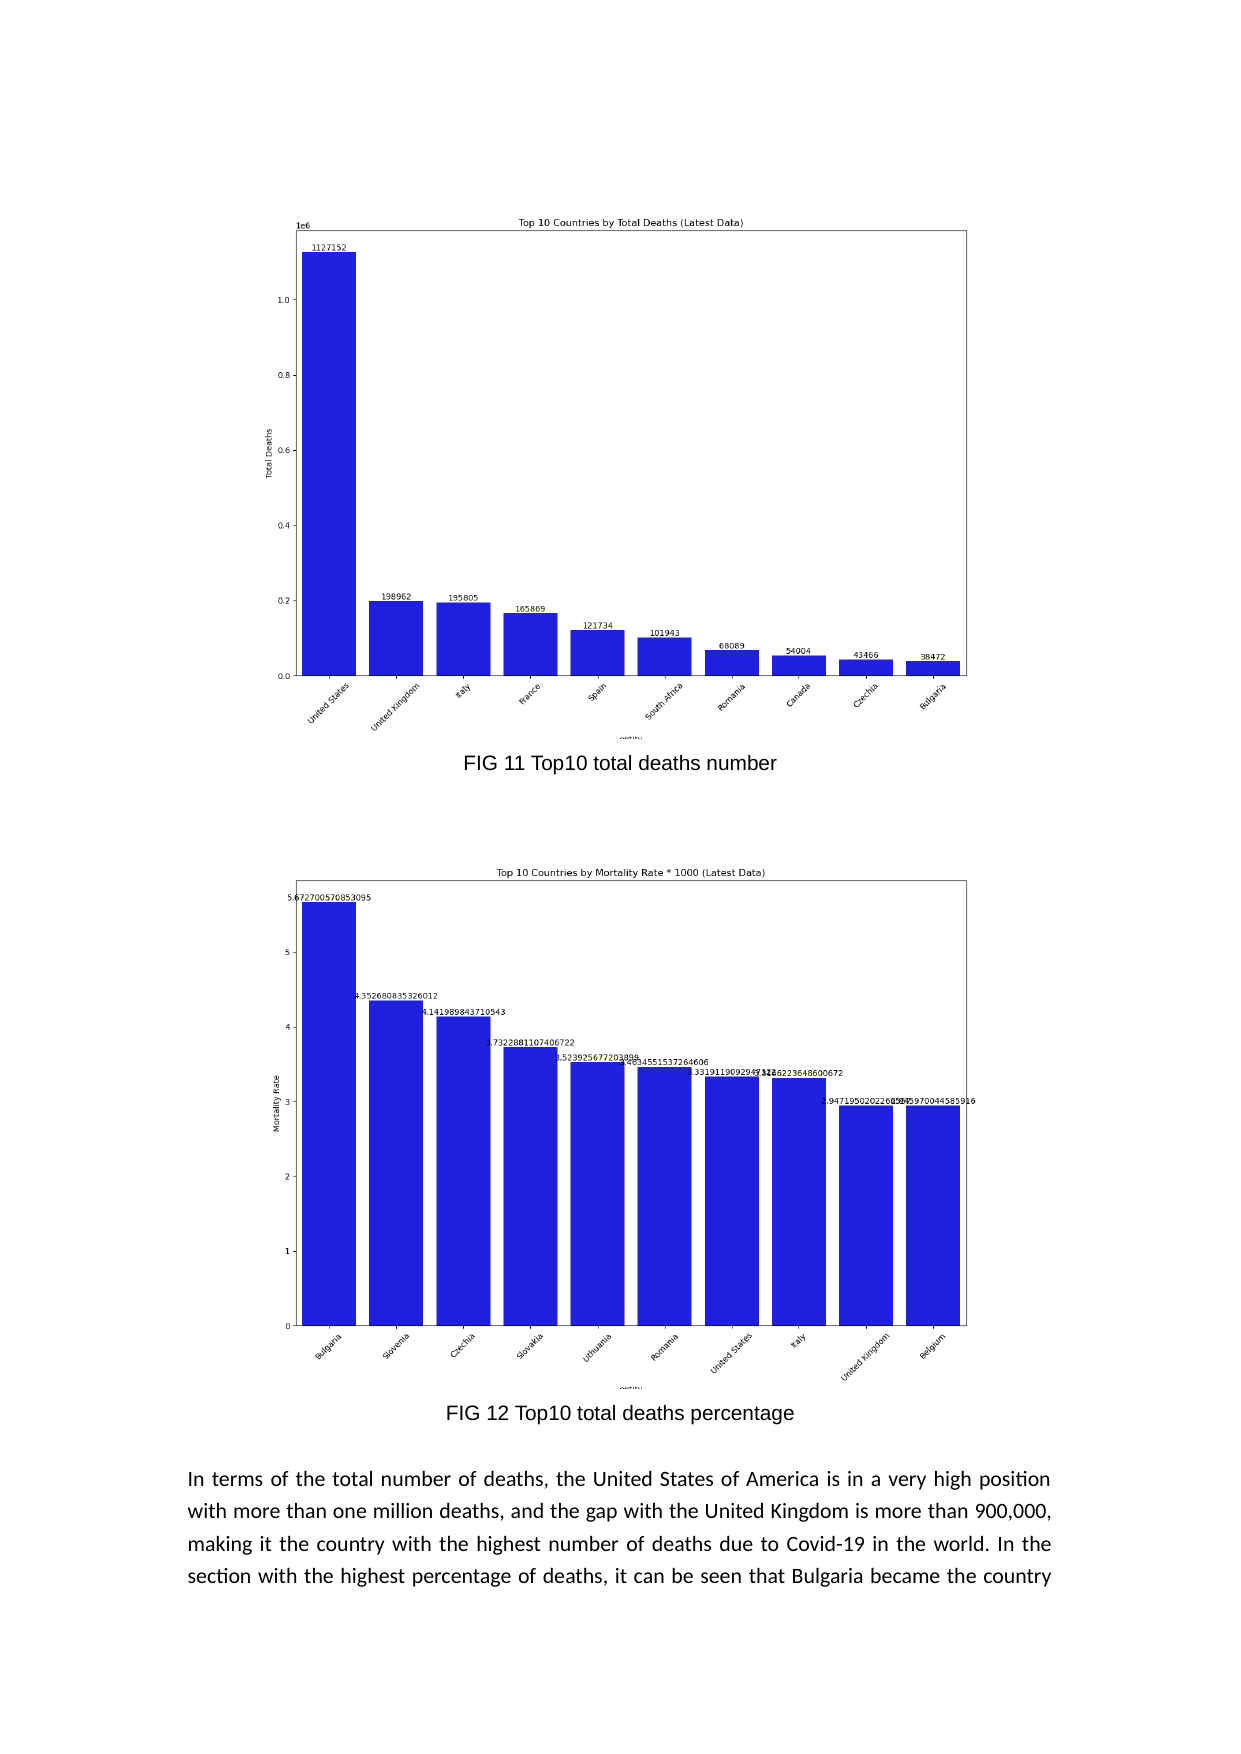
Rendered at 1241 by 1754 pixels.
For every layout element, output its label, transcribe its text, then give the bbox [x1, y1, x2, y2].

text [187, 1462, 1053, 1592]
text FIG 11 Top10 total deaths number [187, 747, 1053, 779]
text FIG 12 Top10 total deaths percentage [187, 1397, 1053, 1429]
picture [187, 162, 1053, 739]
picture [187, 812, 1053, 1389]
